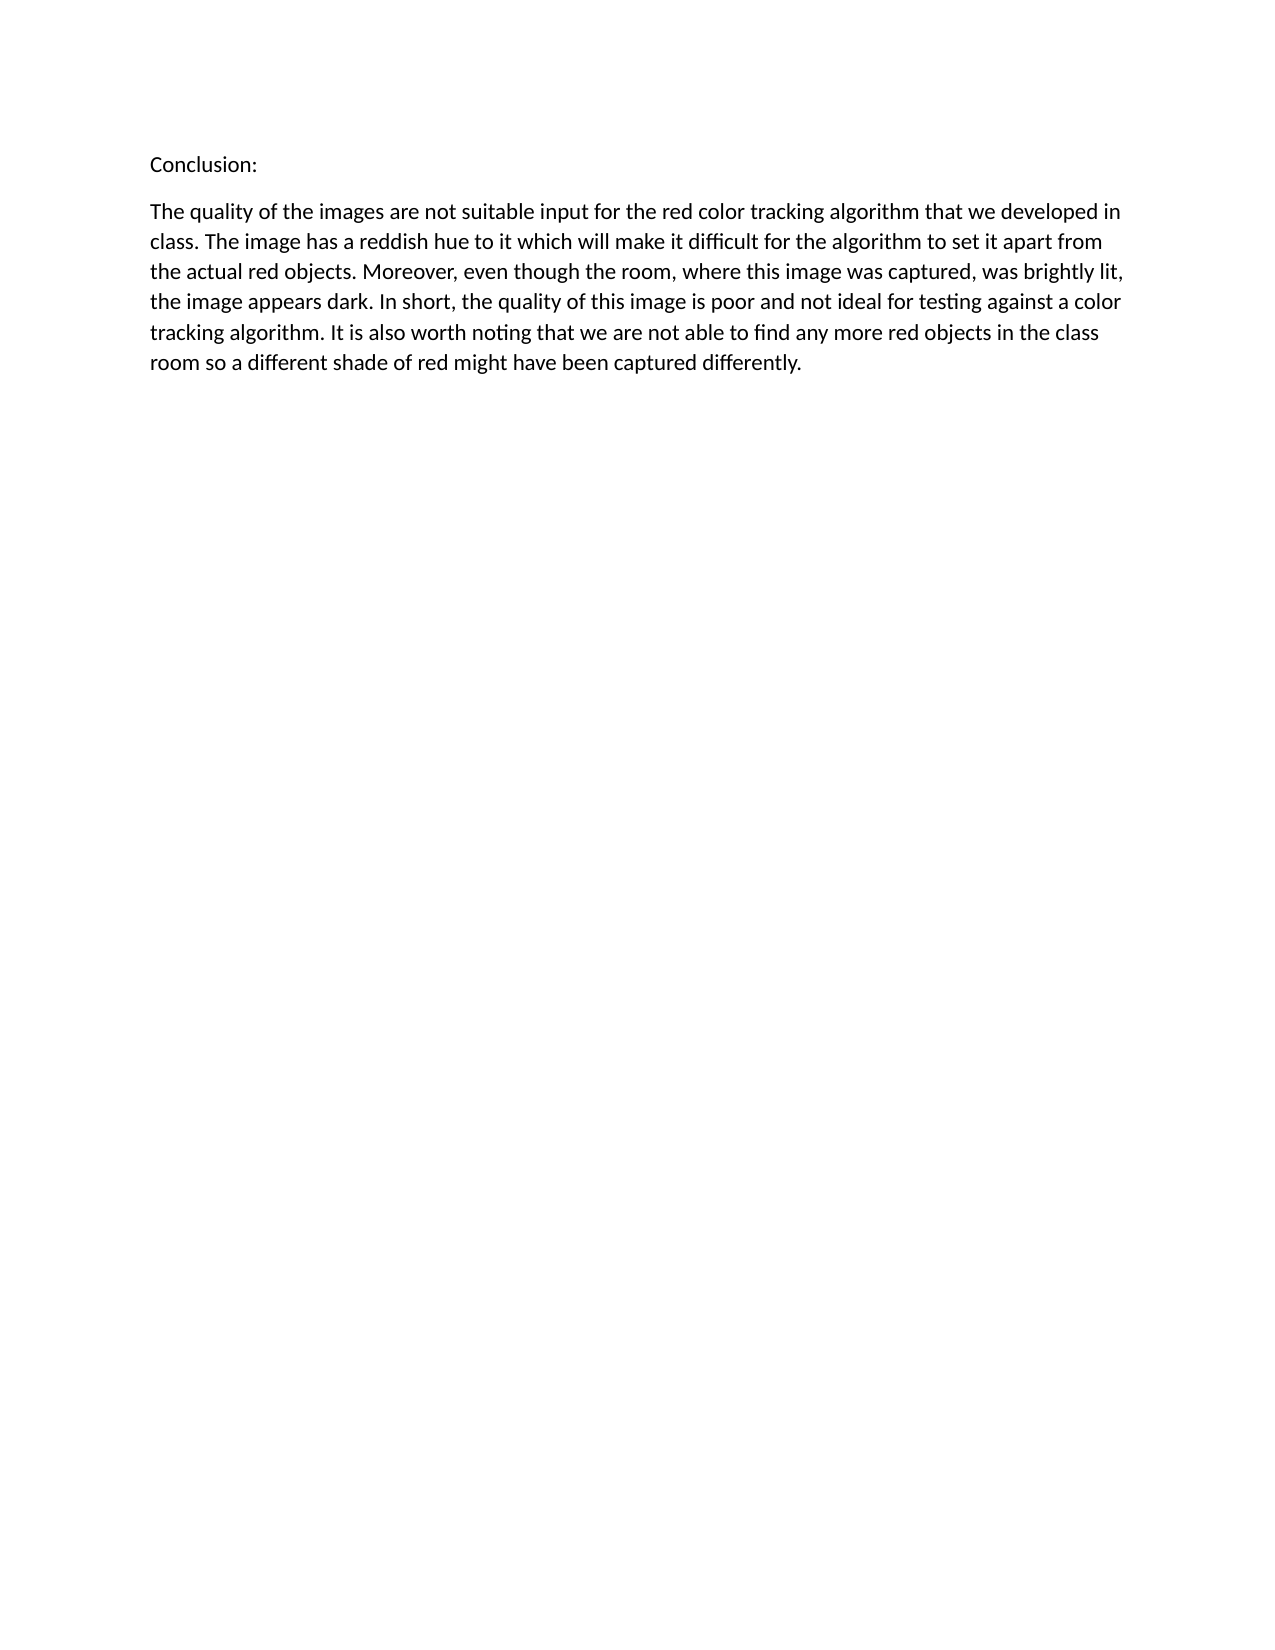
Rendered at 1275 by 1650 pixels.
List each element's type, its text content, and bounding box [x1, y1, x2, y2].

text Conclusion: [150, 150, 1125, 178]
text The quality of the images are not suitable input for the red color tracking algorithm that we developed in class. The image has a reddish hue to it which will make it difficult for the algorithm to set it apart from the actual red objects. Moreover, even though the room, where this image was captured, was brightly lit, the image appears dark. In short, the quality of this image is poor and not ideal for testing against a color tracking algorithm. It is also worth noting that we are not able to find any more red objects in the class room so a different shade of red might have been captured differently. [150, 197, 1125, 376]
